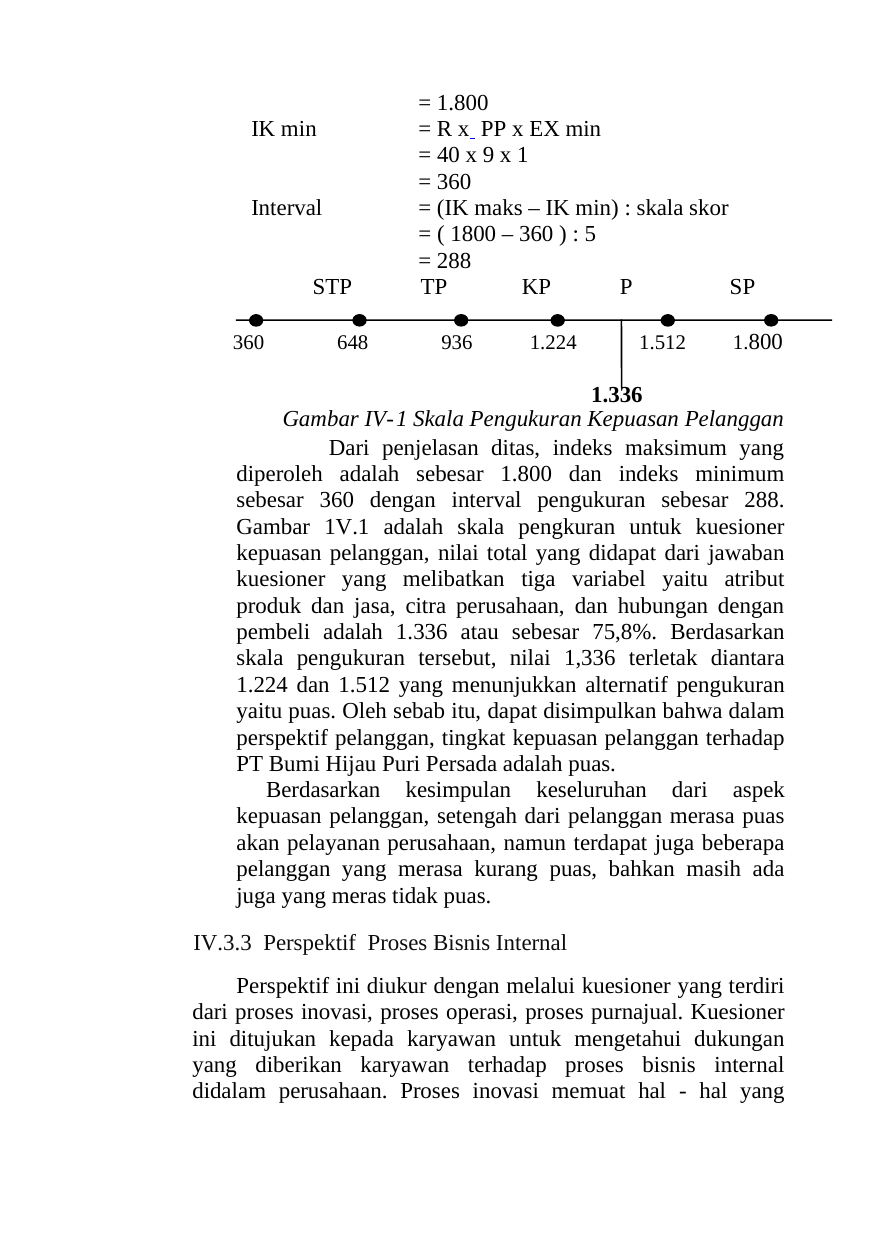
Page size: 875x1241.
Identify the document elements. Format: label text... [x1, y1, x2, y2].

text Dari penjelasan ditas, indeks maksimum yang diperoleh adalah sebesar 1.800 dan indeks minimum sebesar 360 dengan interval pengukuran sebesar 288. Gambar 1V.1 adalah skala pengkuran untuk kuesioner kepuasan pelanggan, nilai total yang didapat dari jawaban kuesioner yang melibatkan tiga variabel yaitu atribut produk dan jasa, citra perusahaan, dan hubungan dengan pembeli adalah 1.336 atau sebesar 75,8%. Berdasarkan skala pengukuran tersebut, nilai 1,336 terletak diantara 1.224 dan 1.512 yang menunjukkan alternatif pengukuran yaitu puas. Oleh sebab itu, dapat disimpulkan bahwa dalam perspektif pelanggan, tingkat kepuasan pelanggan terhadap PT Bumi Hijau Puri Persada adalah puas. [236, 434, 785, 776]
text Interval = (IK maks – IK min) : skala skor [118, 194, 785, 220]
text 1.336 [118, 381, 785, 407]
text STP TP KP P SP [118, 273, 785, 299]
text = ( 1800 – 360 ) : 5 [268, 220, 785, 247]
text = 1.800 [118, 89, 785, 115]
text = 40 x 9 x 1 [268, 141, 785, 168]
text Berdasarkan kesimpulan keseluruhan dari aspek kepuasan pelanggan, setengah dari pelanggan merasa puas akan pelayanan perusahaan, namun terdapat juga beberapa pelanggan yang merasa kurang puas, bahkan masih ada juga yang meras tidak puas. [236, 776, 785, 908]
text = 360 [118, 168, 785, 194]
text IK min = R x PP x EX min [118, 115, 785, 141]
text = 288 [118, 247, 785, 273]
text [192, 972, 785, 1104]
text 360 648 936 1.224 1.512 1.800 [623, 328, 785, 354]
subtitle Perspektif Proses Bisnis Internal [193, 929, 785, 955]
text 360 648 936 1.224 1.512 1.800 [118, 328, 620, 354]
